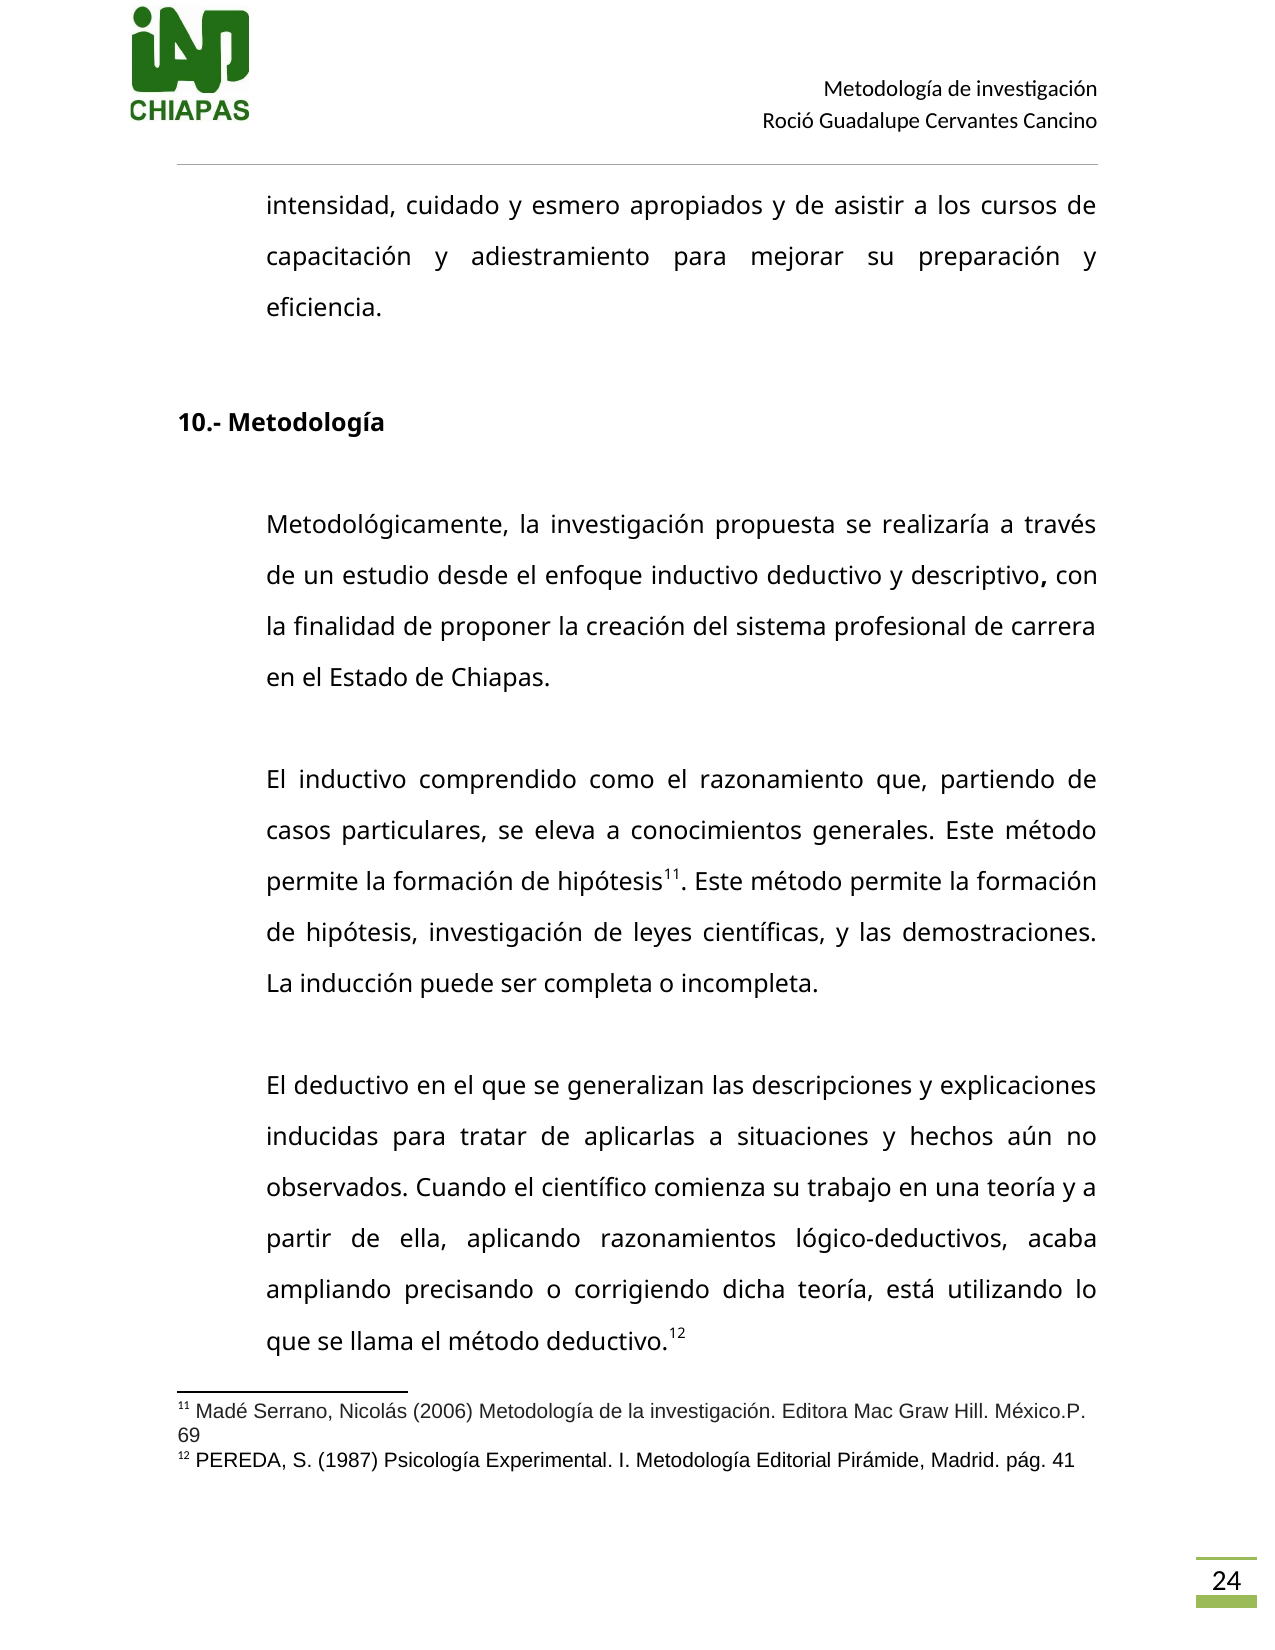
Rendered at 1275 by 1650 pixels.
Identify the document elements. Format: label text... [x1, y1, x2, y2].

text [266, 187, 1098, 323]
picture [130, 5, 249, 122]
text El deductivo en el que se generalizan las descripciones y explicaciones inducidas para tratar de aplicarlas a situaciones y hechos aún no observados. Cuando el científico comienza su trabajo en una teoría y a partir de ella, aplicando razonamientos lógico-deductivos, acaba ampliando precisando o corrigiendo dicha teoría, está utilizando lo que se llama el método deductivo. [266, 1068, 1098, 1357]
text Metodológicamente, la investigación propuesta se realizaría a través de un estudio desde el enfoque inductivo deductivo y descriptivo, con la finalidad de proponer la creación del sistema profesional de carrera en el Estado de Chiapas. [266, 506, 1098, 694]
text El inductivo comprendido como el razonamiento que, partiendo de casos particulares, se eleva a conocimientos generales. Este método permite la formación de hipótesis. Este método permite la formación de hipótesis, investigación de leyes científicas, y las demostraciones. La inducción puede ser completa o incompleta. [266, 762, 1098, 1000]
text 10.- Metodología [177, 404, 1098, 438]
